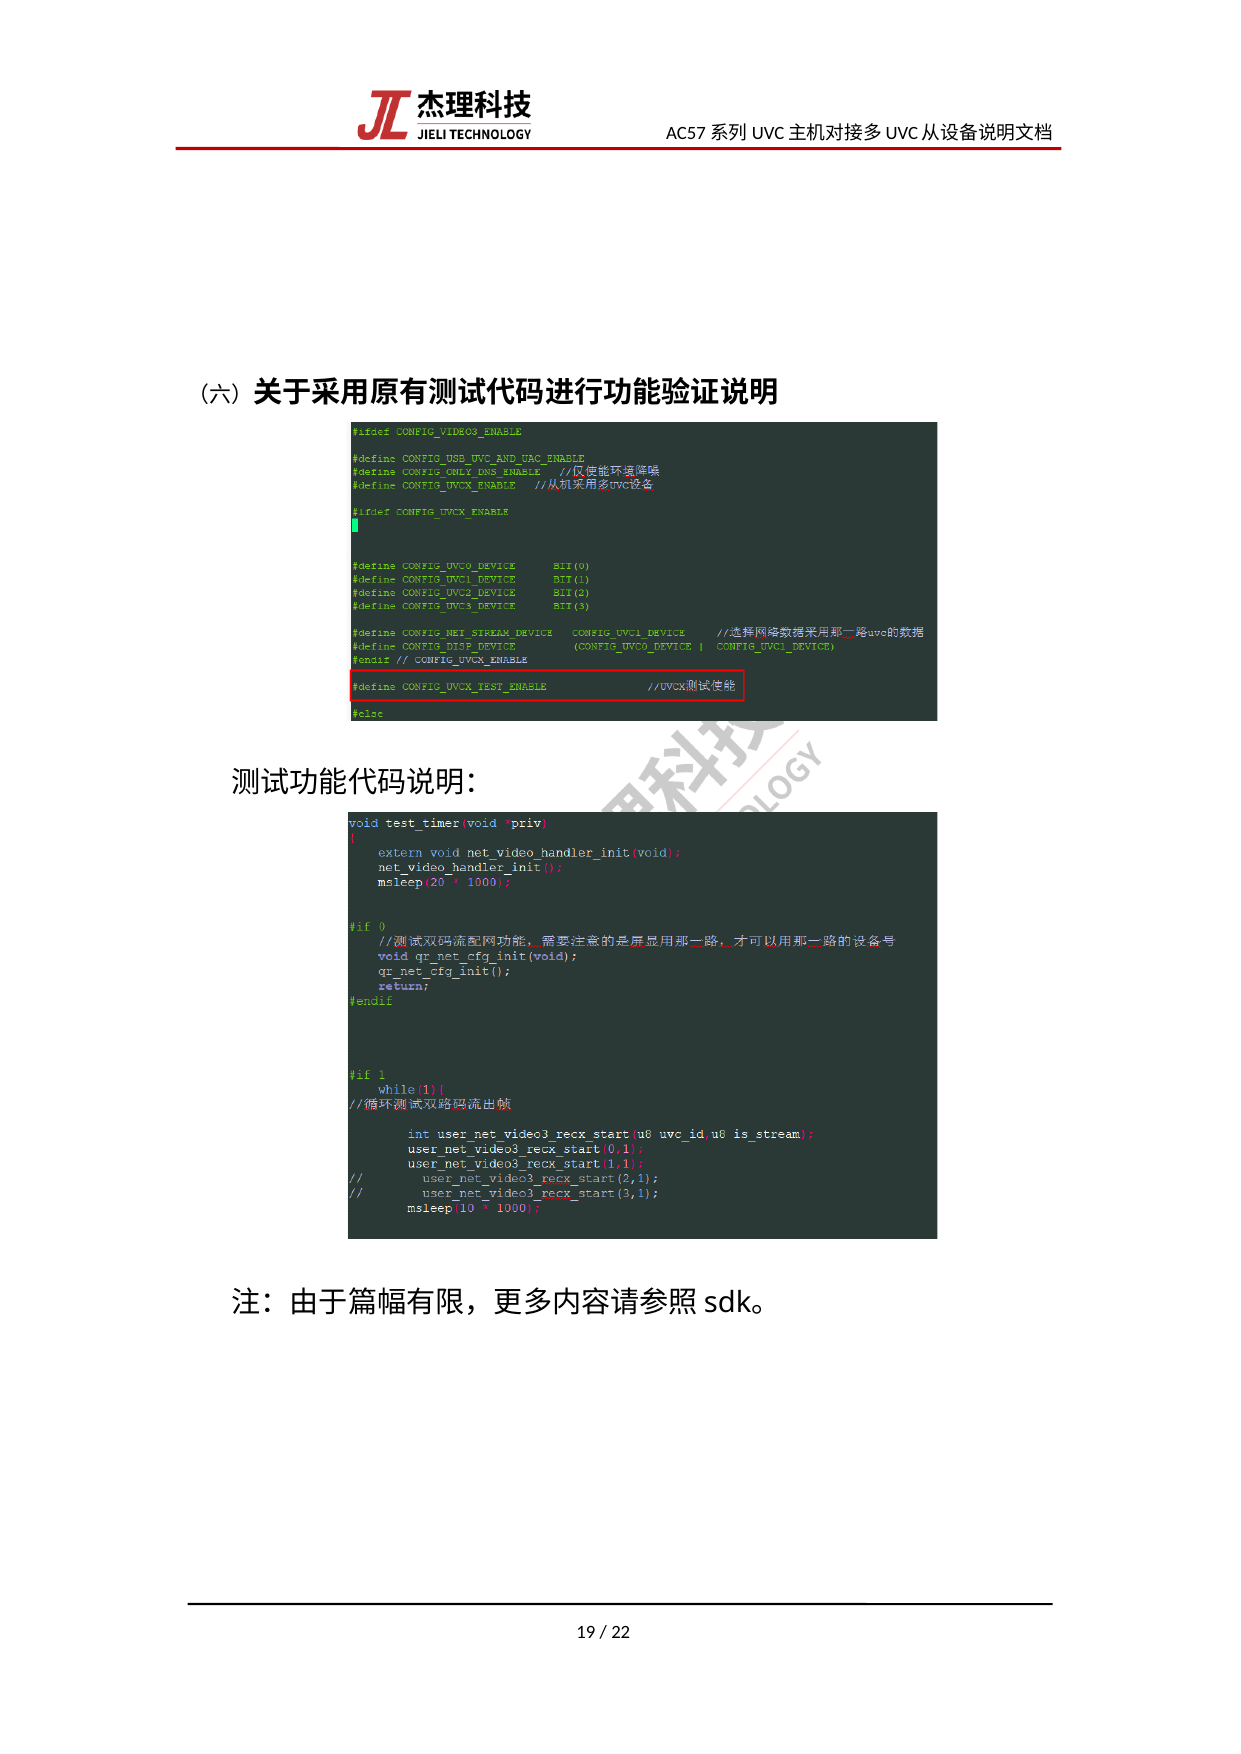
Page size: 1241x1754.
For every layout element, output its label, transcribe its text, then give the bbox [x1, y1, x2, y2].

picture [346, 422, 938, 721]
list 注：由于篇幅有限，更多内容请参照sdk。 [187, 1267, 1053, 1332]
list 测试功能代码说明： [187, 747, 1053, 812]
list 关于采用原有测试代码进行功能验证说明 [187, 357, 1053, 422]
picture [357, 90, 531, 140]
picture [346, 812, 938, 1239]
